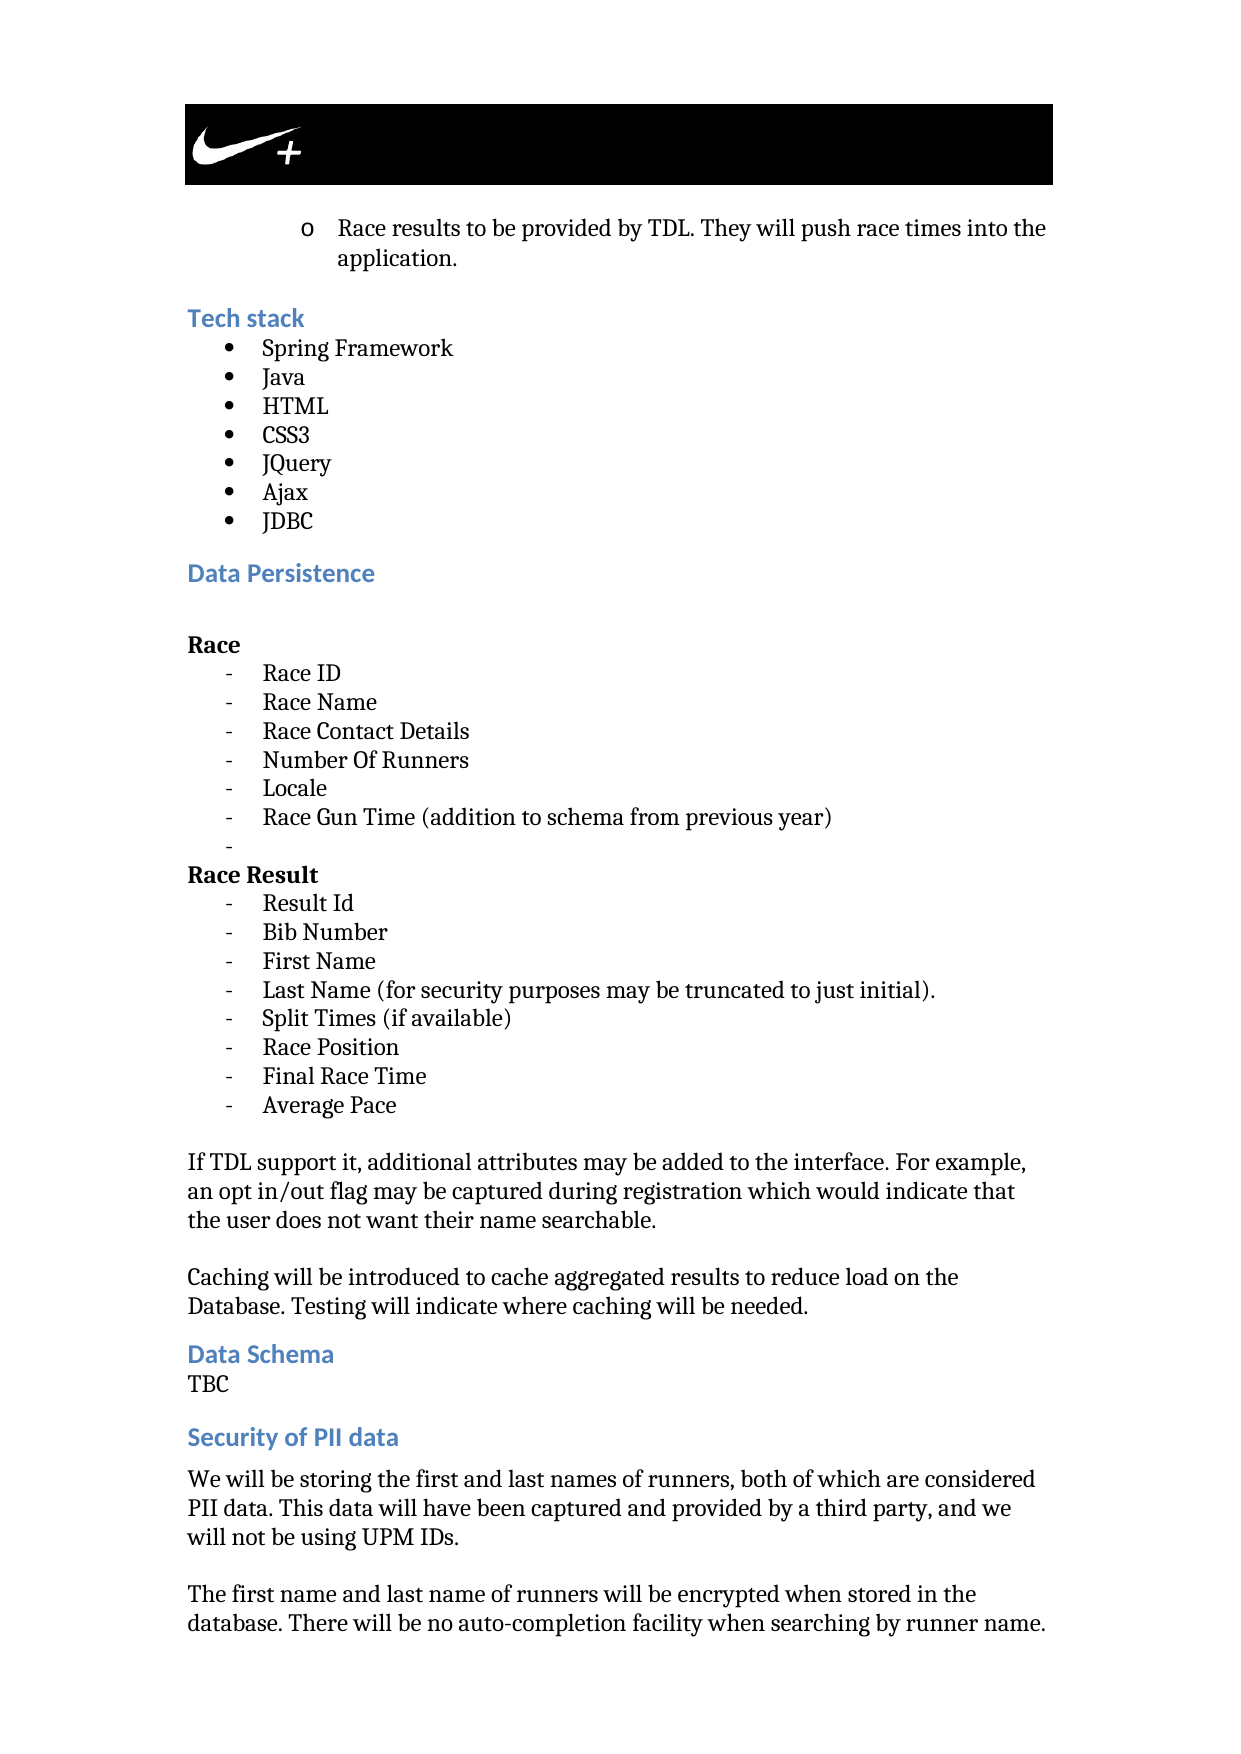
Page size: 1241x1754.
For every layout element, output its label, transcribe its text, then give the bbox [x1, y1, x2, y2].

list Java [225, 363, 1053, 392]
text Race [187, 631, 1053, 659]
list Final Race Time [225, 1062, 1053, 1091]
list CSS3 [225, 421, 1053, 449]
list JDBC [225, 507, 1053, 536]
text Tech stack [187, 301, 1053, 334]
list Number Of Runners [225, 746, 1053, 774]
text If TDL support it, additional attributes may be added to the interface. For example, an opt in/out flag may be captured during registration which would indicate that the user does not want their name searchable. [187, 1148, 1053, 1234]
list Average Pace [225, 1091, 1053, 1119]
list First Name [225, 947, 1053, 976]
text Race Result [187, 861, 1053, 889]
list Split Times (if available) [225, 1004, 1053, 1033]
list HTML [225, 392, 1053, 421]
list Race results to be provided by TDL. They will push race times into the application. [300, 214, 1053, 272]
list Race Name [225, 688, 1053, 717]
picture [186, 116, 306, 173]
text Caching will be introduced to cache aggregated results to reduce load on the Database. Testing will indicate where caching will be needed. [187, 1263, 1053, 1321]
list Race Position [225, 1033, 1053, 1062]
subtitle Data Persistence [187, 556, 1053, 589]
text The first name and last name of runners will be encrypted when stored in the database. There will be no auto-completion facility when searching by runner name. [187, 1580, 1053, 1638]
text TBC [187, 1370, 1053, 1399]
text We will be storing the first and last names of runners, both of which are considered PII data. This data will have been captured and provided by a third party, and we will not be using UPM IDs. [187, 1465, 1053, 1552]
list Race Gun Time (addition to schema from previous year) [225, 803, 1053, 832]
list Last Name (for security purposes may be truncated to just initial). [225, 976, 1053, 1004]
list Race Contact Details [225, 717, 1053, 746]
list Ajax [225, 478, 1053, 507]
list JQuery [225, 449, 1053, 478]
subtitle Security of PII data [187, 1420, 1053, 1453]
text Data Schema [187, 1337, 1053, 1370]
list Race ID [225, 659, 1053, 688]
list Locale [225, 774, 1053, 803]
list Spring Framework [225, 334, 1053, 363]
list Result Id [225, 889, 1053, 918]
list Bib Number [225, 918, 1053, 947]
